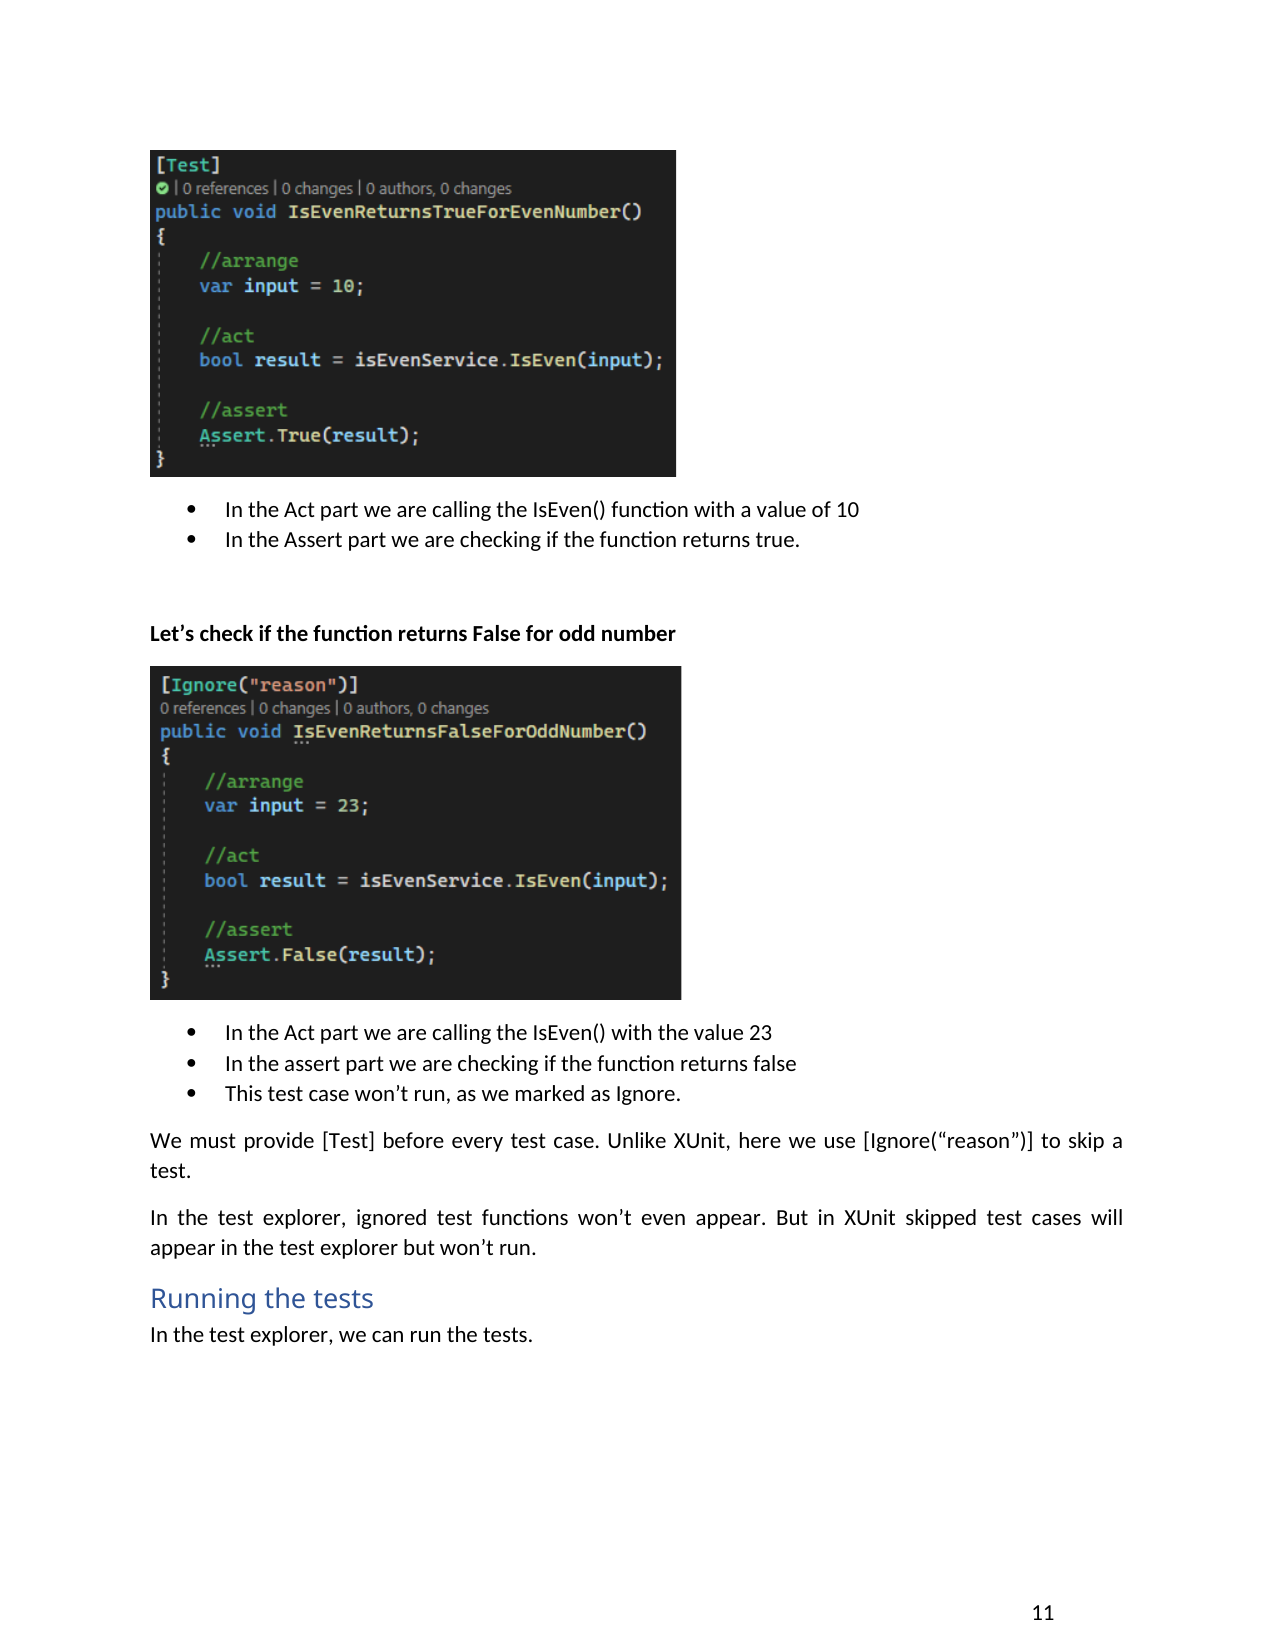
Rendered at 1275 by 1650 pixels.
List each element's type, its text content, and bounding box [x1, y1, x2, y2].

text In the test explorer, ignored test functions won’t even appear. But in XUnit skipped test cases will appear in the test explorer but won’t run. [150, 1203, 1125, 1261]
list In the Act part we are calling the IsEven() function with a value of 10 [187, 495, 1125, 523]
list In the assert part we are checking if the function returns false [187, 1049, 1125, 1077]
list In the Assert part we are checking if the function returns true. [187, 525, 1125, 553]
list This test case won’t run, as we marked as Ignore. [187, 1079, 1125, 1107]
list In the Act part we are calling the IsEven() with the value 23 [187, 1018, 1125, 1047]
text In the test explorer, we can run the tests. [150, 1320, 1125, 1348]
text Let’s check if the function returns False for odd number [150, 619, 1125, 647]
text We must provide [Test] before every test case. Unlike XUnit, here we use [Ignore(“reason”)] to skip a test. [150, 1126, 1125, 1184]
subtitle Running the tests [150, 1280, 1125, 1317]
picture [150, 666, 682, 1000]
picture [150, 150, 677, 477]
